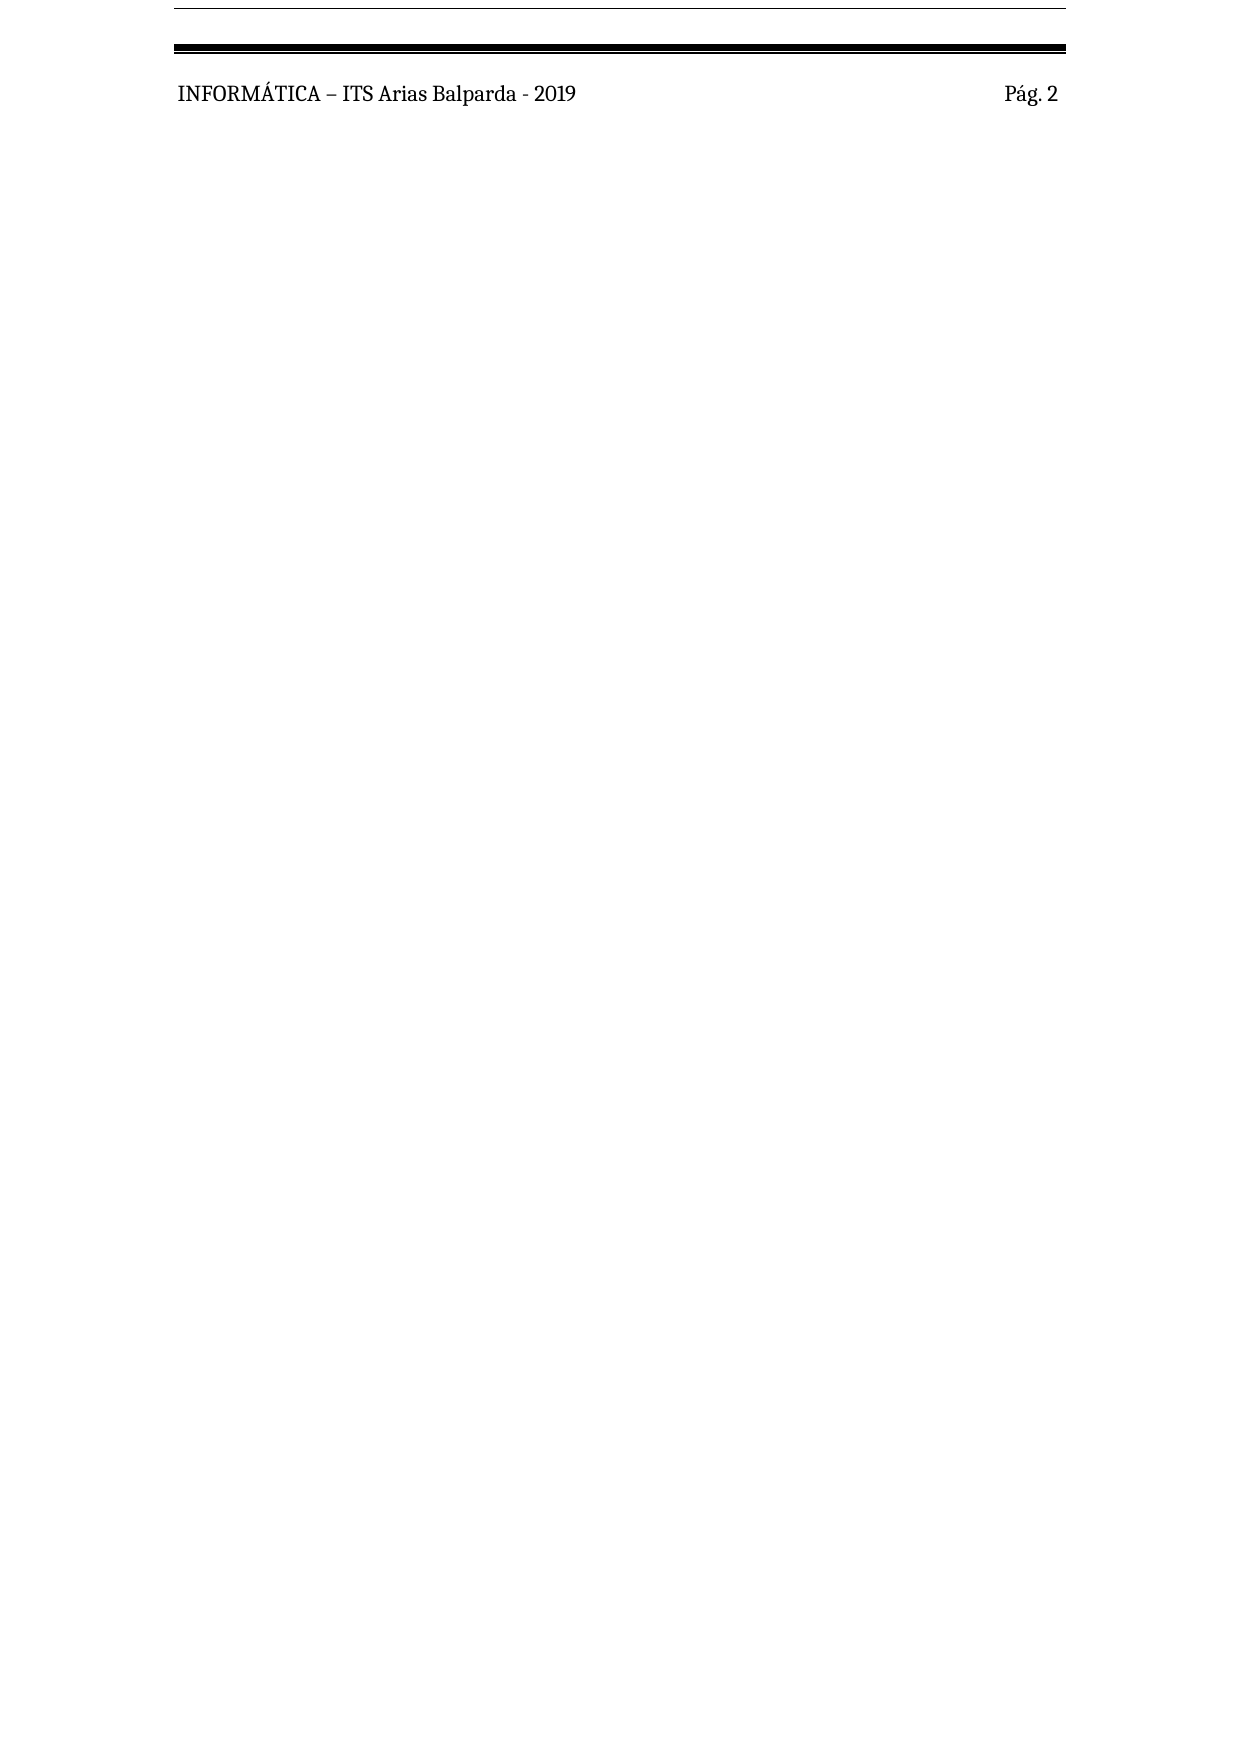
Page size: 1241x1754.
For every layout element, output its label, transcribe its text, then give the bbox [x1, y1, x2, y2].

text INFORMÁTICA – ITS Arias Balparda - 2019 Pág. 2 [177, 81, 1063, 107]
